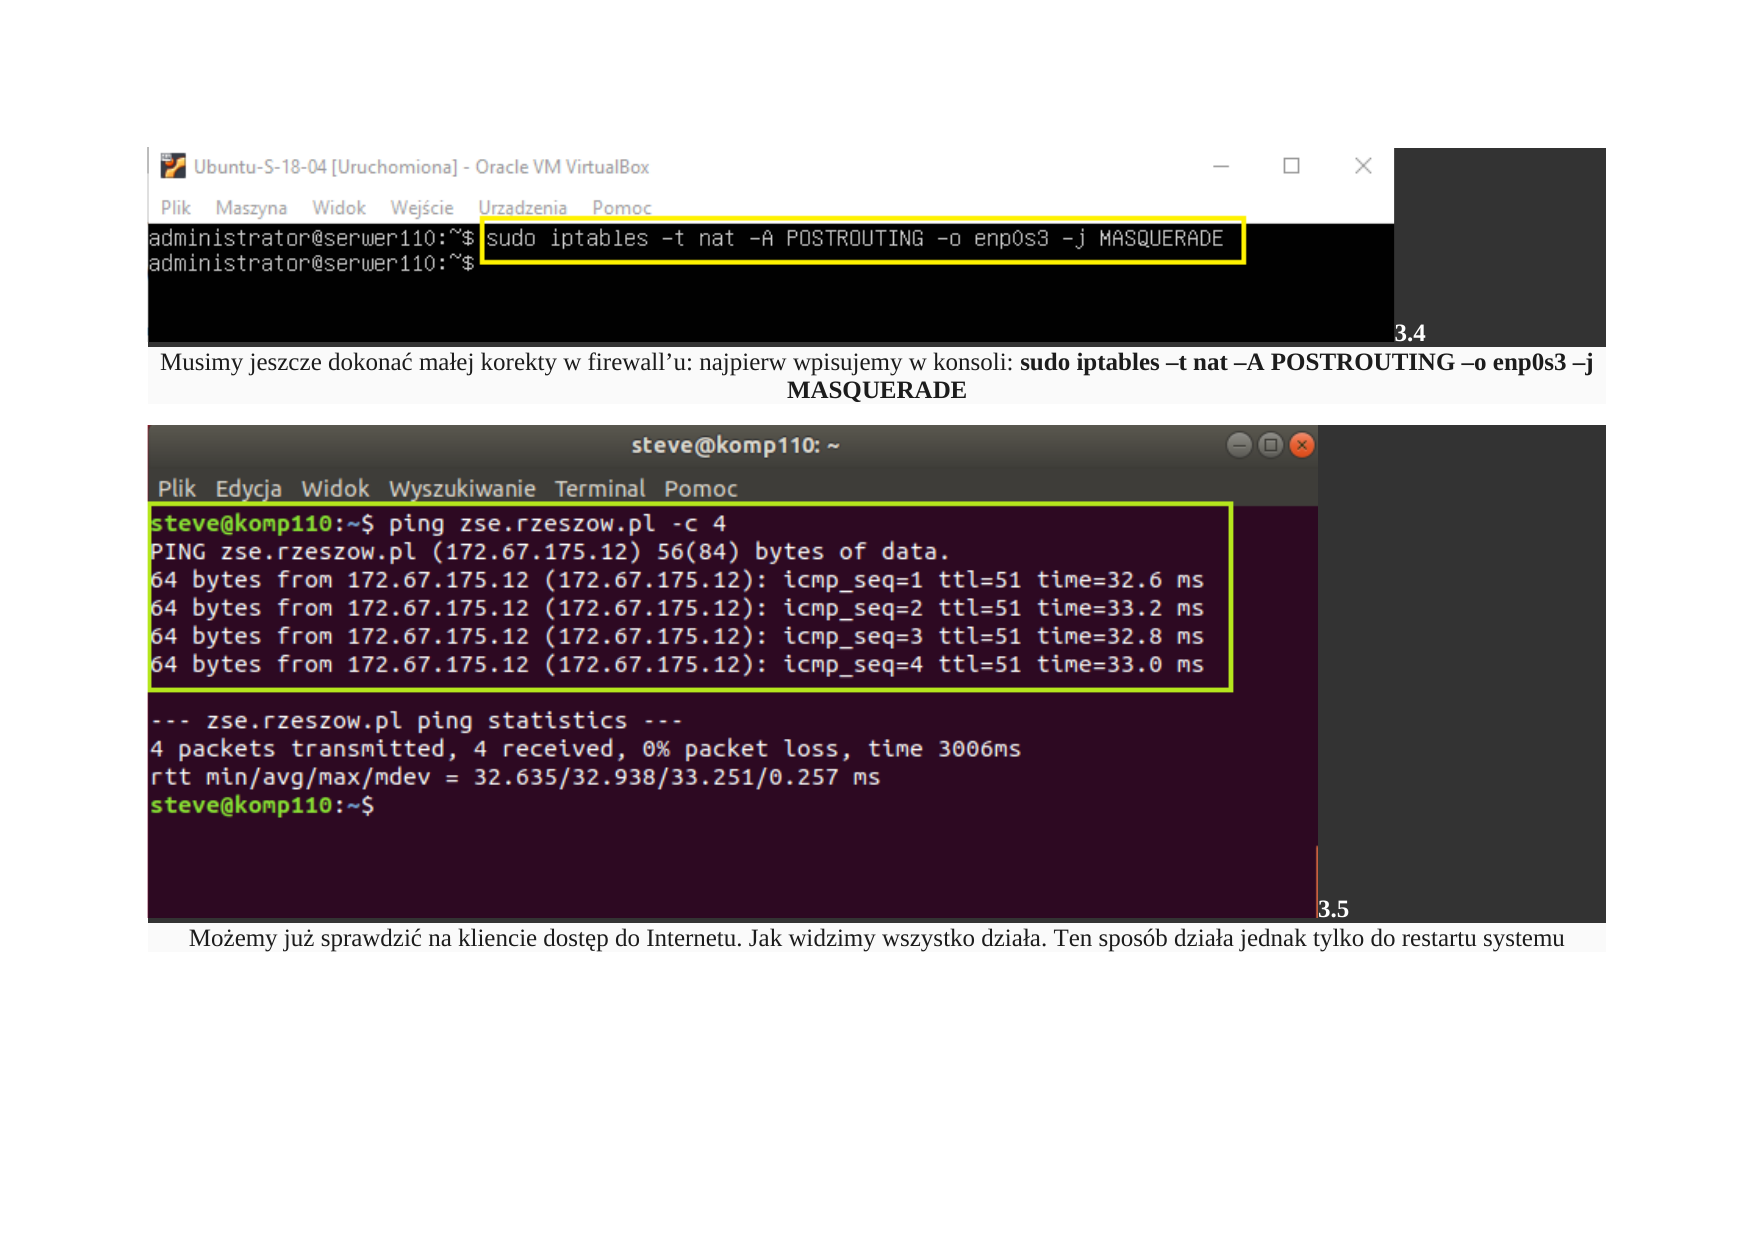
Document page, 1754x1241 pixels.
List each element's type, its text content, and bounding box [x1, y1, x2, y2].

text Możemy już sprawdzić na kliencie dostęp do Internetu. Jak widzimy wszystko działa. Ten sposób działa jednak tylko do restartu systemu [148, 923, 1606, 952]
picture [147, 147, 1395, 342]
text Musimy jeszcze dokonać małej korekty w firewall’u: najpierw wpisujemy w konsoli: sudo iptables –t nat –A POSTROUTING –o enp0s3 –j MASQUERADE [148, 347, 1606, 404]
picture [147, 425, 1318, 918]
